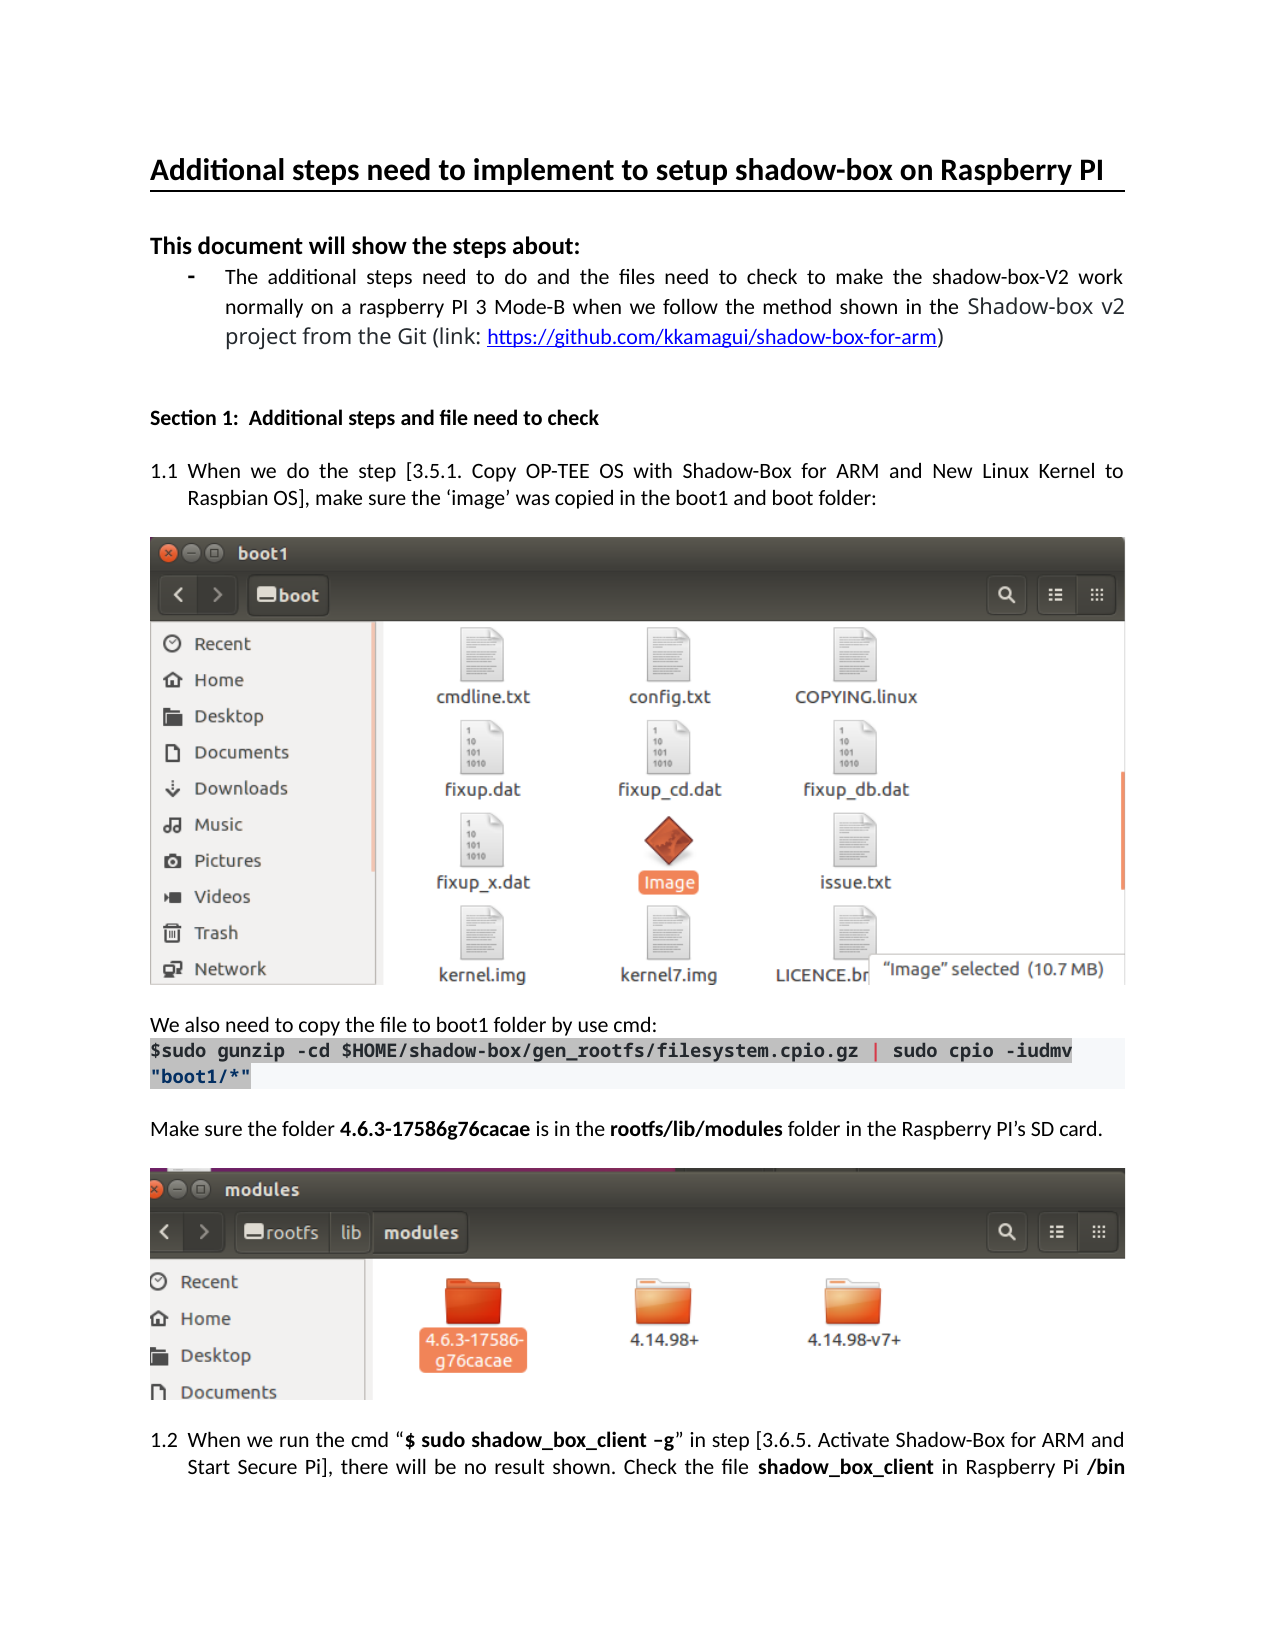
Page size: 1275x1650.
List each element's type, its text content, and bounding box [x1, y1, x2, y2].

picture [150, 1168, 1125, 1400]
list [150, 1427, 1125, 1480]
text We also need to copy the file to boot1 folder by use cmd: [150, 1011, 1125, 1038]
text Additional steps need to implement to setup shadow-box on Raspberry PI [150, 150, 1125, 190]
text $sudo gunzip -cd $HOME/shadow-box/gen_rootfs/filesystem.cpio.gz | sudo cpio -iudmv "boot1/*" [251, 1038, 1125, 1089]
list The additional steps need to do and the files need to check to make the shadow-box-V2 work normally on a raspberry PI 3 Mode-B when we follow the method shown in the Shadow-box v2 project from the Git (link: https://github.com/kkamagui/shadow-box-for-arm) [187, 260, 1125, 351]
list When we do the step [3.5.1. Copy OP-TEE OS with Shadow-Box for ARM and New Linux Kernel to Raspbian OS], make sure the ‘image’ was copied in the boot1 and boot folder: [150, 457, 1125, 511]
text Section 1: Additional steps and file need to check [150, 404, 1125, 431]
text This document will show the steps about: [150, 230, 1125, 260]
picture [150, 537, 1125, 985]
text Make sure the folder 4.6.3-17586g76cacae is in the rootfs/lib/modules folder in the Raspberry PI’s SD card. [150, 1115, 1125, 1142]
